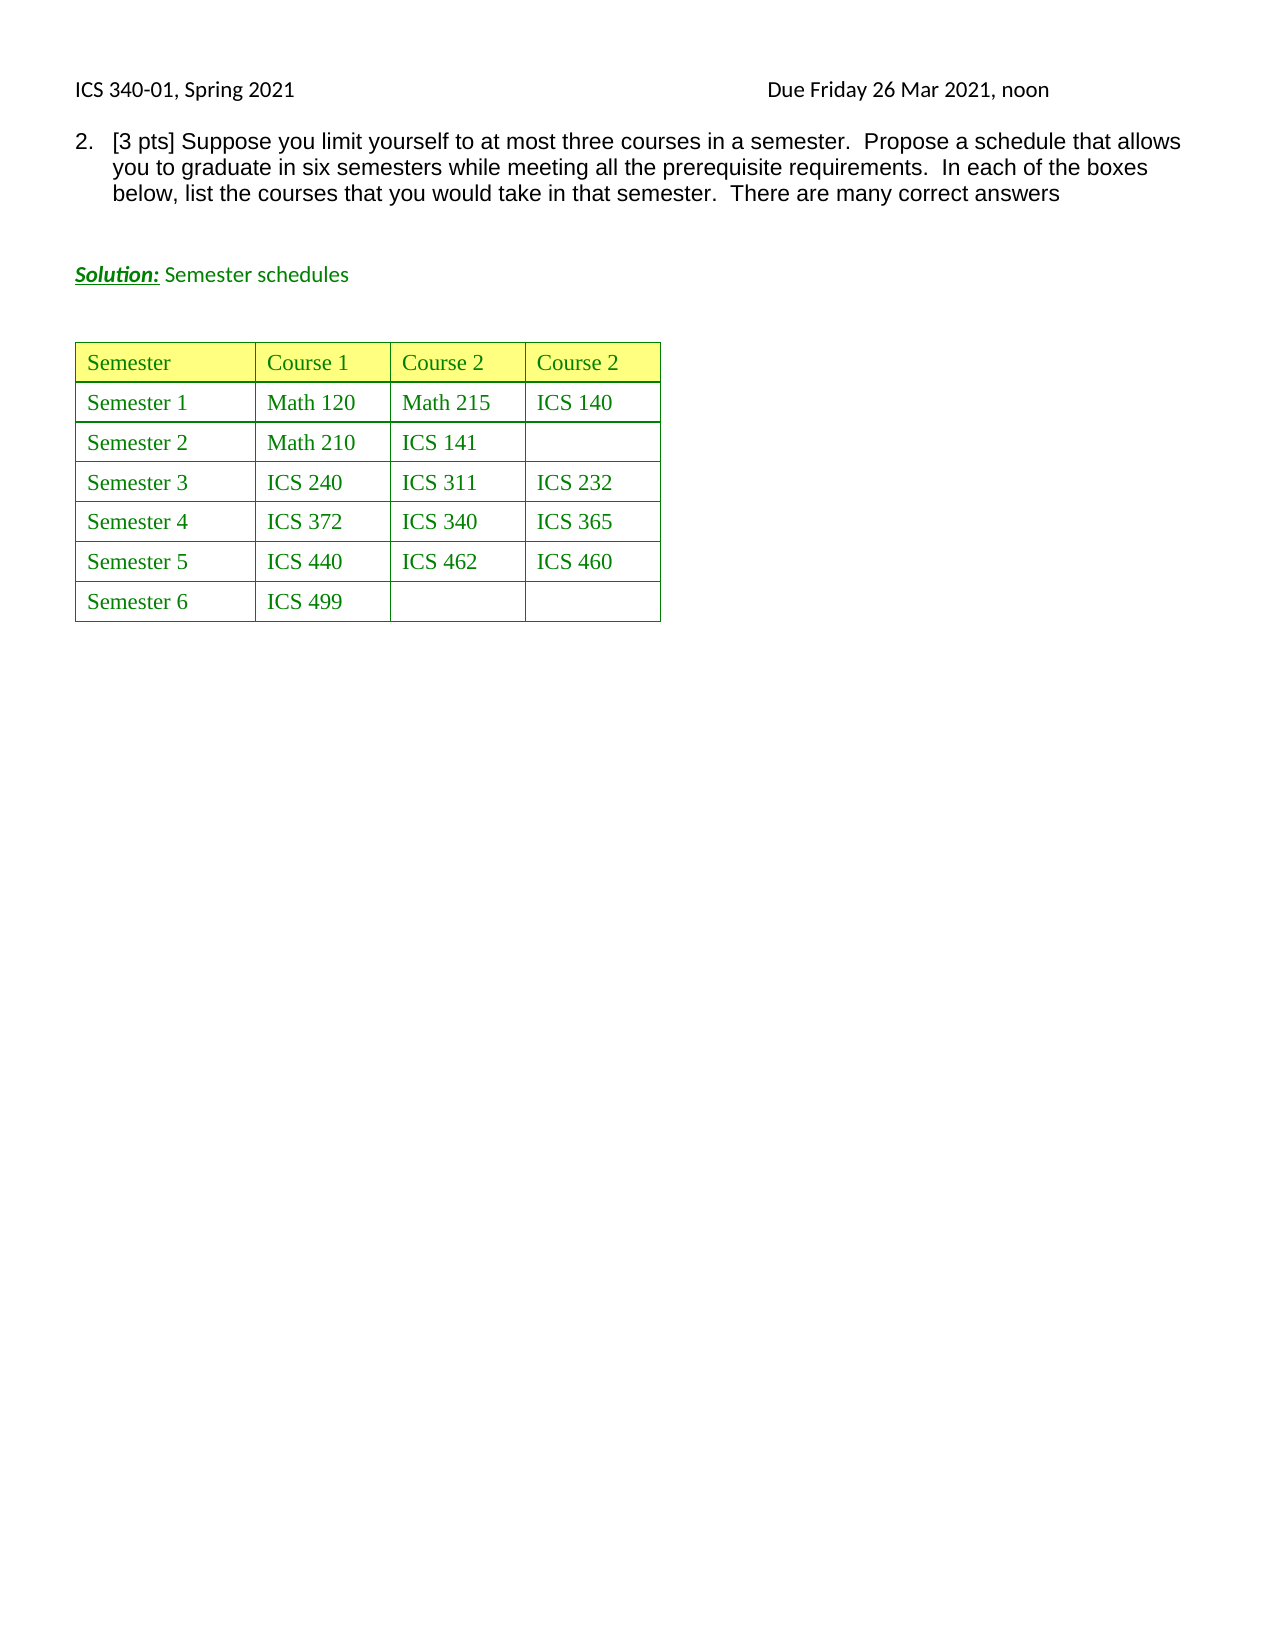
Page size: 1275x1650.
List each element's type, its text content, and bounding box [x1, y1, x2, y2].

table_header Course 1 [256, 343, 390, 381]
table_cell ICS 460 [526, 542, 660, 581]
list [3 pts] Suppose you limit yourself to at most three courses in a semester. Propose a schedule that allows you to graduate in six semesters while meeting all the prerequisite requirements. In each of the boxes below, list the courses that you would take in that semester. There are many correct answers [75, 128, 1200, 207]
table_cell ICS 232 [526, 462, 660, 501]
table_cell ICS 499 [256, 582, 390, 621]
table_cell ICS 340 [391, 502, 525, 541]
table_cell ICS 141 [391, 423, 525, 461]
table_cell ICS 240 [256, 462, 390, 501]
table_header Course 2 [391, 343, 525, 381]
table_cell Semester 2 [76, 423, 255, 461]
table_cell Semester 1 [76, 383, 255, 421]
text Solution: Semester schedules [75, 260, 1200, 288]
table_header Course 2 [526, 343, 660, 381]
table_cell [391, 582, 525, 621]
table_cell Semester 4 [76, 502, 255, 541]
table_cell ICS 462 [391, 542, 525, 581]
table_cell ICS 140 [526, 383, 660, 421]
table_cell Semester 3 [76, 462, 255, 501]
table_cell ICS 311 [391, 462, 525, 501]
table_cell Math 215 [391, 383, 525, 421]
table_cell Math 210 [256, 423, 390, 461]
table_cell Semester 5 [76, 542, 255, 581]
table_cell [526, 582, 660, 621]
table_cell [526, 423, 660, 461]
table_cell ICS 440 [256, 542, 390, 581]
table_cell ICS 372 [256, 502, 390, 541]
table_cell ICS 365 [526, 502, 660, 541]
table_cell Math 120 [256, 383, 390, 421]
table_header Semester [76, 343, 255, 381]
table_cell Semester 6 [76, 582, 255, 621]
